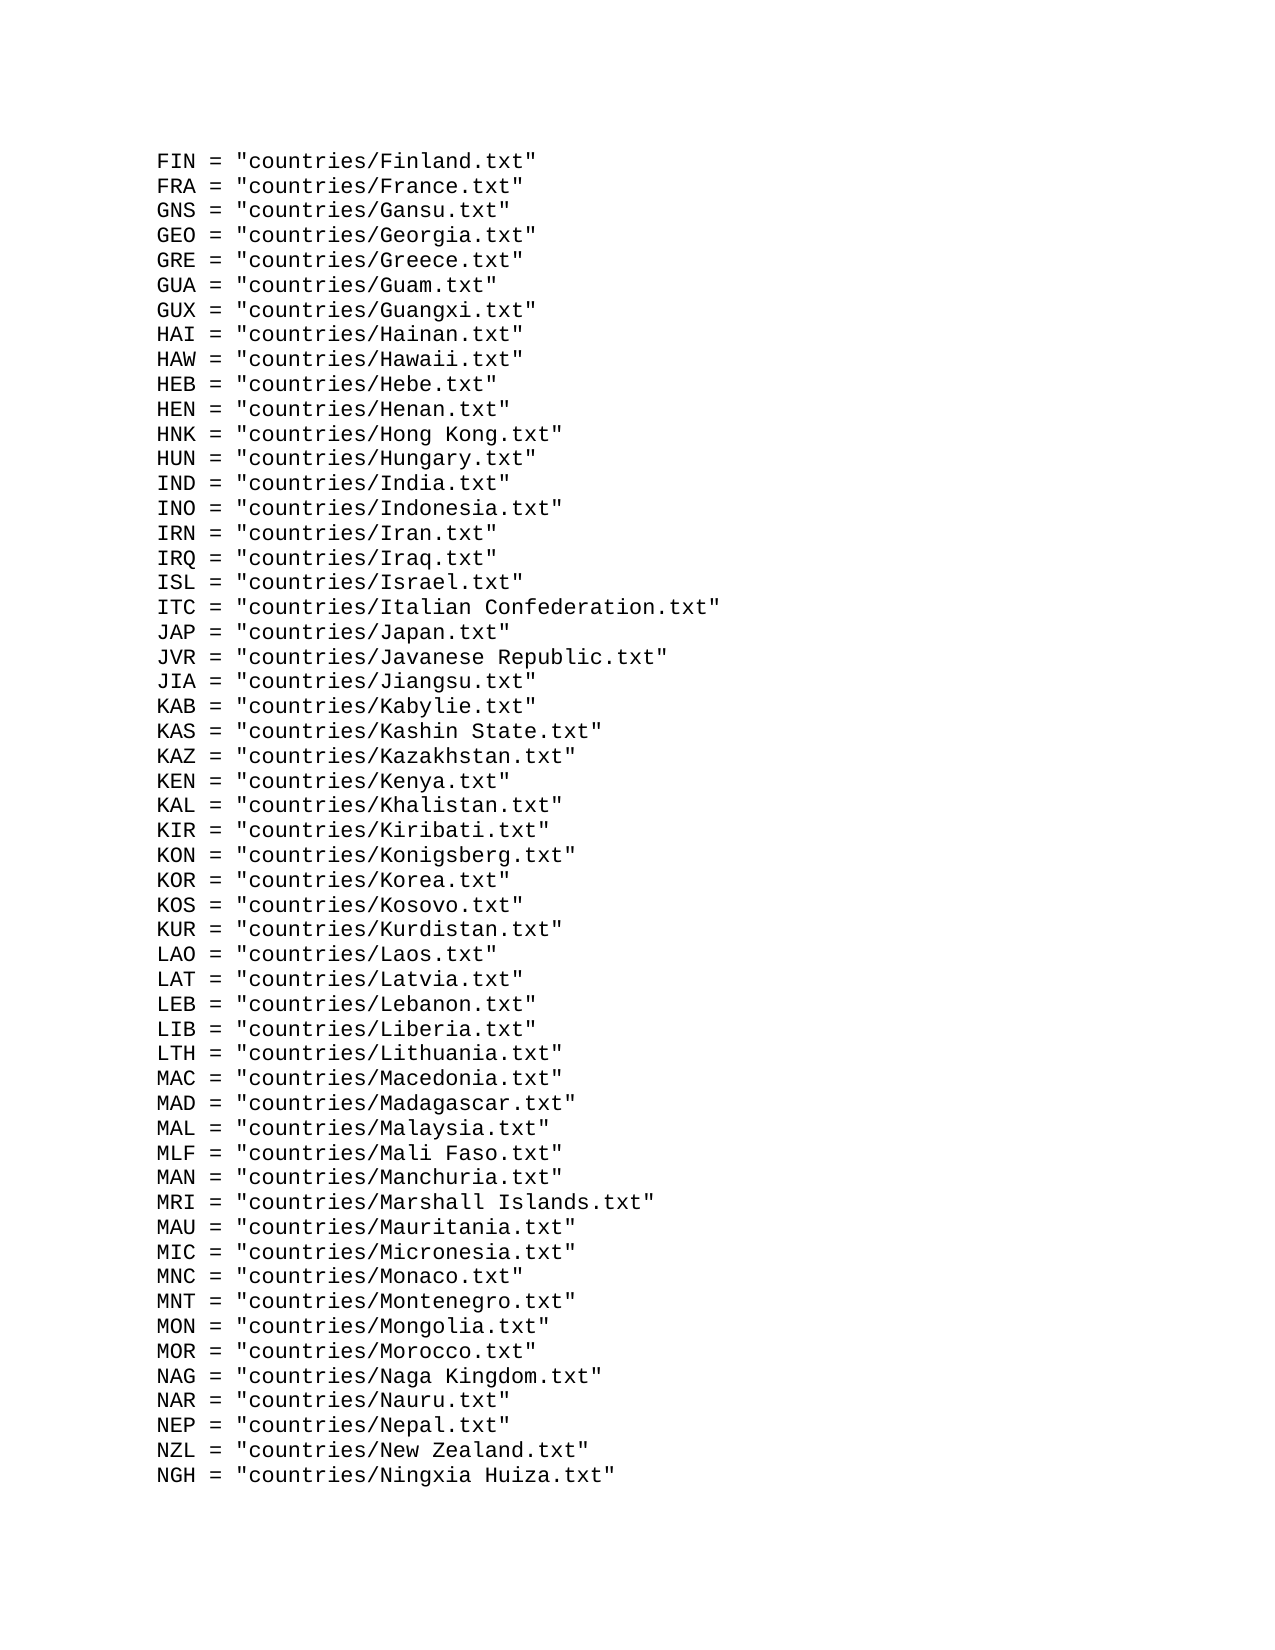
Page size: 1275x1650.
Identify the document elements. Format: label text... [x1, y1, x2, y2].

text MNT = "countries/Montenegro.txt" [156, 1290, 1118, 1315]
text NGH = "countries/Ningxia Huiza.txt" [156, 1464, 1118, 1489]
text LTH = "countries/Lithuania.txt" [156, 1042, 1118, 1067]
text GUA = "countries/Guam.txt" [156, 274, 1118, 299]
text KAS = "countries/Kashin State.txt" [156, 720, 1118, 745]
text KOR = "countries/Korea.txt" [156, 869, 1118, 894]
text HAI = "countries/Hainan.txt" [156, 323, 1118, 348]
text MAD = "countries/Madagascar.txt" [156, 1092, 1118, 1117]
text KEN = "countries/Kenya.txt" [156, 770, 1118, 794]
text MAC = "countries/Macedonia.txt" [156, 1067, 1118, 1092]
text GEO = "countries/Georgia.txt" [156, 224, 1118, 249]
text LAO = "countries/Laos.txt" [156, 943, 1118, 968]
text KOS = "countries/Kosovo.txt" [156, 894, 1118, 918]
text JVR = "countries/Javanese Republic.txt" [156, 646, 1118, 671]
text MLF = "countries/Mali Faso.txt" [156, 1142, 1118, 1166]
text GUX = "countries/Guangxi.txt" [156, 299, 1118, 323]
text LIB = "countries/Liberia.txt" [156, 1018, 1118, 1042]
text IRN = "countries/Iran.txt" [156, 522, 1118, 547]
text KIR = "countries/Kiribati.txt" [156, 819, 1118, 844]
text GNS = "countries/Gansu.txt" [156, 199, 1118, 224]
text NAR = "countries/Nauru.txt" [156, 1389, 1118, 1414]
text KON = "countries/Konigsberg.txt" [156, 844, 1118, 869]
text KUR = "countries/Kurdistan.txt" [156, 918, 1118, 943]
text MNC = "countries/Monaco.txt" [156, 1266, 1118, 1290]
text KAB = "countries/Kabylie.txt" [156, 695, 1118, 720]
text HAW = "countries/Hawaii.txt" [156, 348, 1118, 373]
text NEP = "countries/Nepal.txt" [156, 1414, 1118, 1439]
text ITC = "countries/Italian Confederation.txt" [156, 596, 1118, 621]
text MON = "countries/Mongolia.txt" [156, 1315, 1118, 1340]
text FIN = "countries/Finland.txt" [156, 150, 1118, 175]
text LEB = "countries/Lebanon.txt" [156, 993, 1118, 1018]
text GRE = "countries/Greece.txt" [156, 249, 1118, 274]
text MAU = "countries/Mauritania.txt" [156, 1216, 1118, 1241]
text NZL = "countries/New Zealand.txt" [156, 1439, 1118, 1464]
text MOR = "countries/Morocco.txt" [156, 1340, 1118, 1365]
text KAL = "countries/Khalistan.txt" [156, 794, 1118, 819]
text JAP = "countries/Japan.txt" [156, 621, 1118, 646]
text IND = "countries/India.txt" [156, 472, 1118, 497]
text HNK = "countries/Hong Kong.txt" [156, 423, 1118, 447]
text INO = "countries/Indonesia.txt" [156, 497, 1118, 522]
text MIC = "countries/Micronesia.txt" [156, 1241, 1118, 1266]
text HEN = "countries/Henan.txt" [156, 398, 1118, 423]
text IRQ = "countries/Iraq.txt" [156, 547, 1118, 571]
text ISL = "countries/Israel.txt" [156, 571, 1118, 596]
text KAZ = "countries/Kazakhstan.txt" [156, 745, 1118, 770]
text NAG = "countries/Naga Kingdom.txt" [156, 1365, 1118, 1389]
text LAT = "countries/Latvia.txt" [156, 968, 1118, 993]
text FRA = "countries/France.txt" [156, 175, 1118, 199]
text HUN = "countries/Hungary.txt" [156, 447, 1118, 472]
text HEB = "countries/Hebe.txt" [156, 373, 1118, 398]
text MRI = "countries/Marshall Islands.txt" [156, 1191, 1118, 1216]
text MAN = "countries/Manchuria.txt" [156, 1166, 1118, 1191]
text MAL = "countries/Malaysia.txt" [156, 1117, 1118, 1142]
text JIA = "countries/Jiangsu.txt" [156, 671, 1118, 695]
